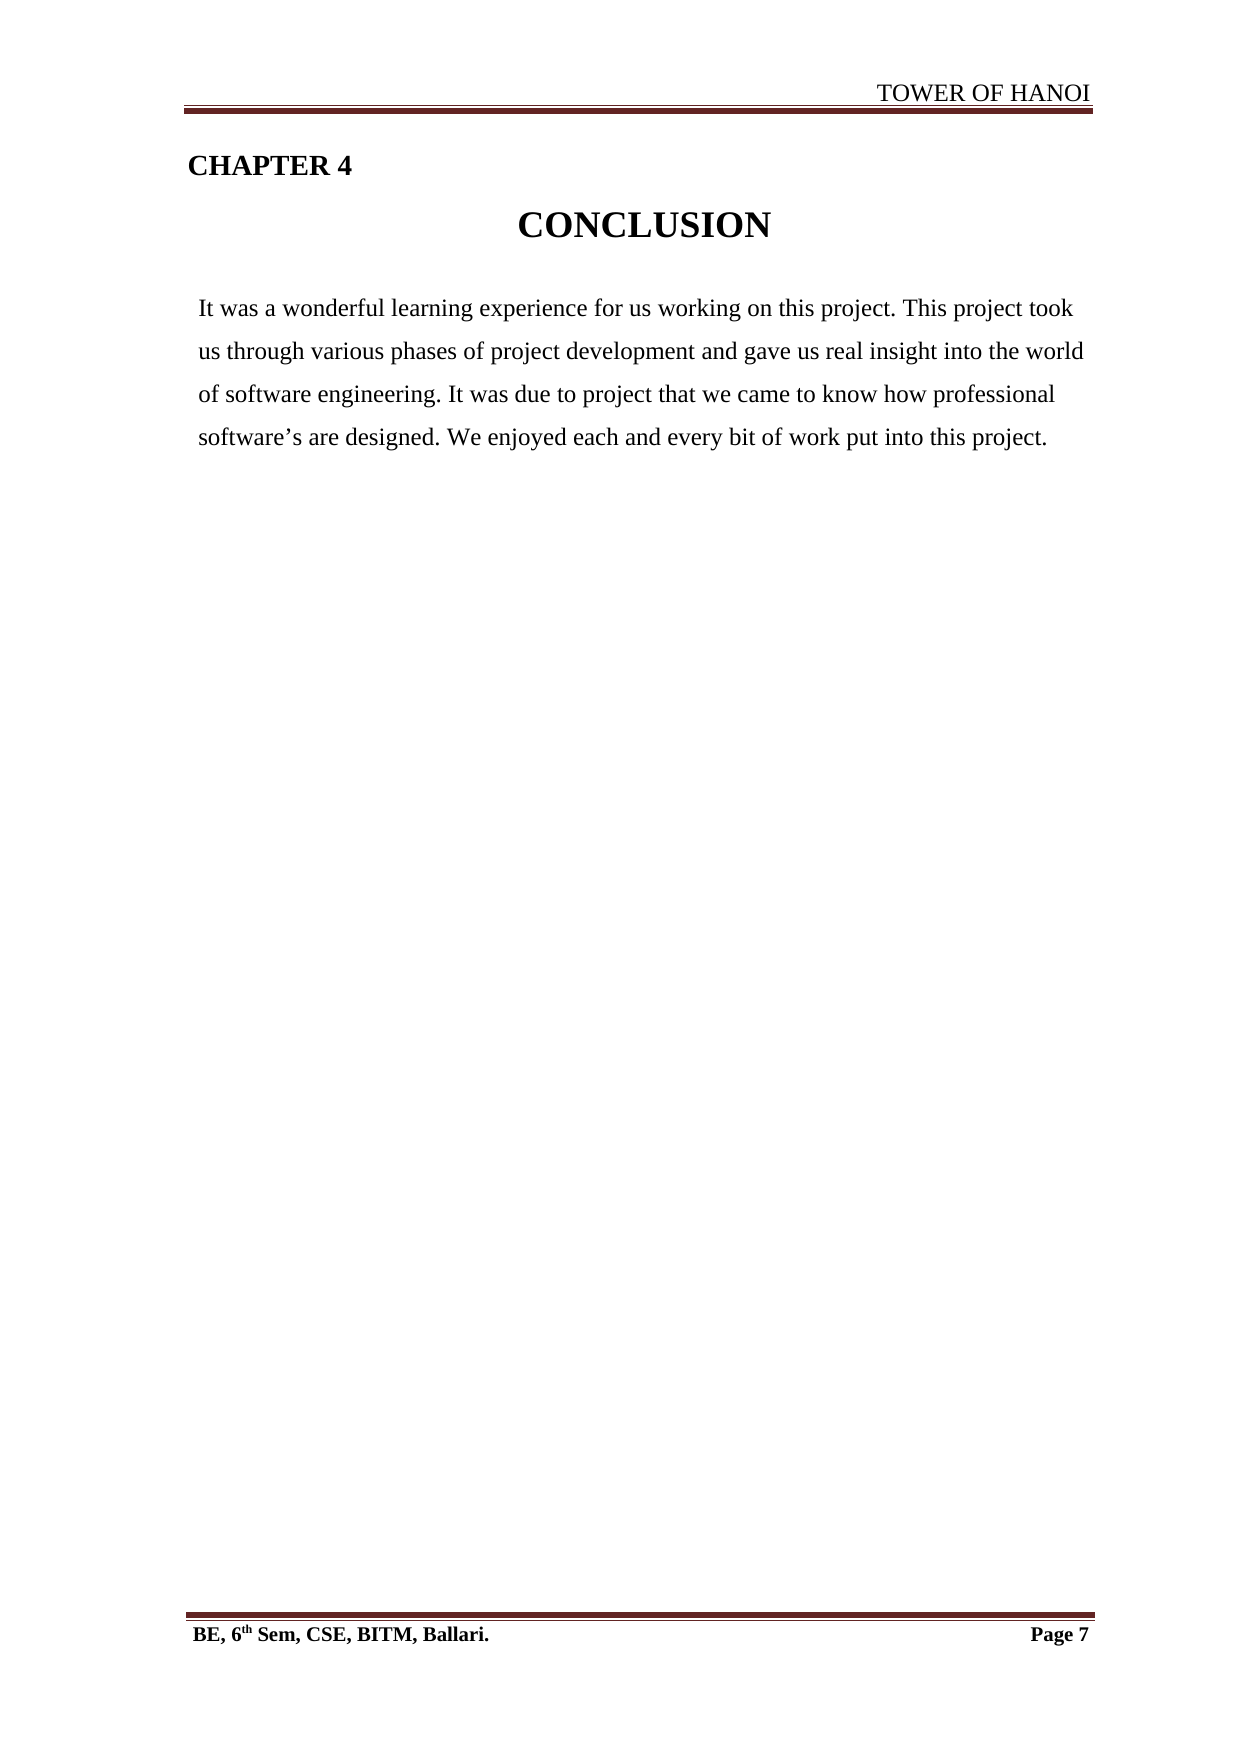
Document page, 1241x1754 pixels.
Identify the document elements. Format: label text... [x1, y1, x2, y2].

text CHAPTER 4 [187, 148, 1094, 182]
text It was a wonderful learning experience for us working on this project. This project took us through various phases of project development and gave us real insight into the world of software engineering. It was due to project that we came to know how professional software’s are designed. We enjoyed each and every bit of work put into this project. [198, 293, 1094, 451]
subtitle CONCLUSION [222, 203, 1066, 246]
